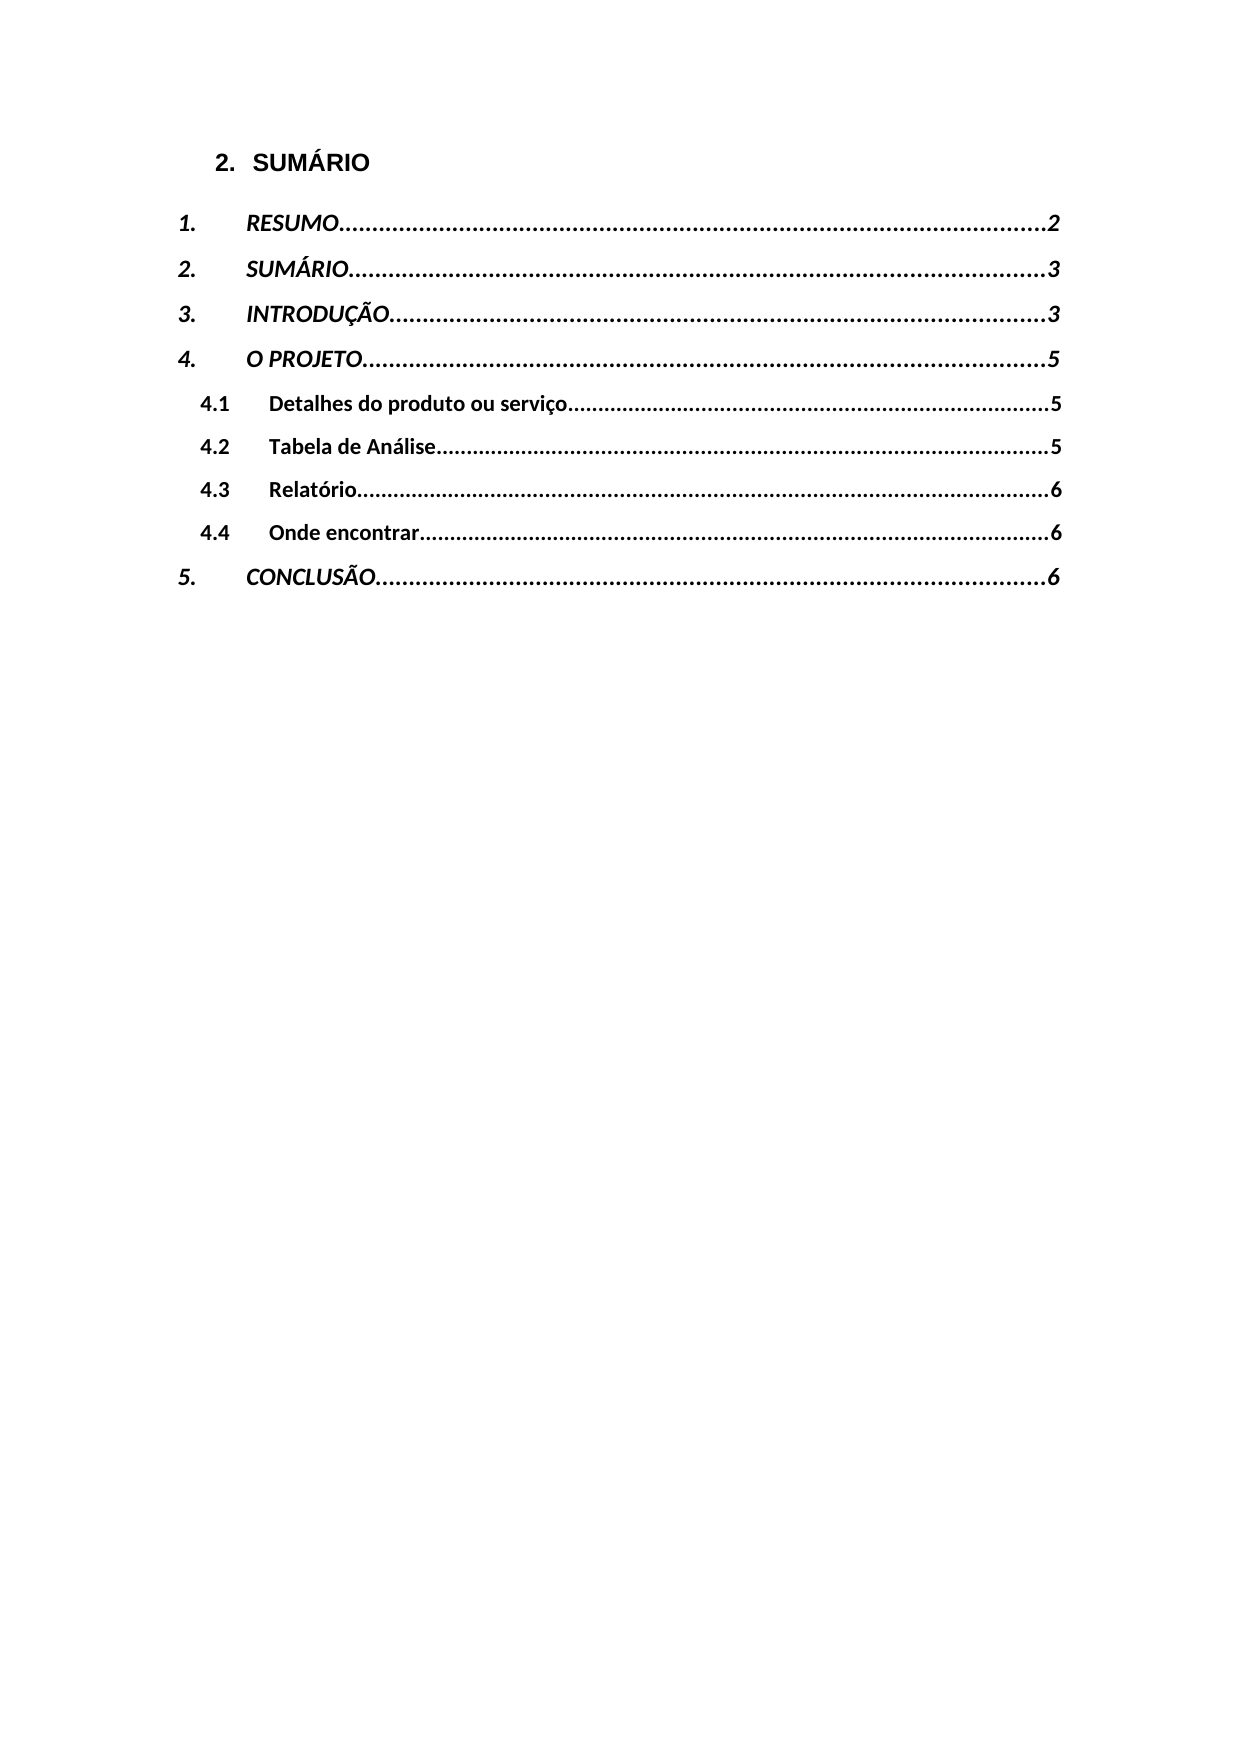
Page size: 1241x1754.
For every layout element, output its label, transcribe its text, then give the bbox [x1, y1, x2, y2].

text 4.4 Onde encontrar 6 [200, 518, 1063, 546]
text 4. O PROJETO 5 [177, 344, 1063, 374]
text 1. RESUMO 2 [177, 207, 1063, 238]
subtitle SUMÁRIO [215, 148, 1063, 176]
text 4.3 Relatório 6 [200, 475, 1063, 503]
text 2. SUMÁRIO 3 [177, 253, 1063, 283]
text 4.1 Detalhes do produto ou serviço 5 [200, 389, 1063, 417]
text 3. INTRODUÇÃO 3 [177, 298, 1063, 329]
text 4.2 Tabela de Análise 5 [200, 432, 1063, 460]
text 5. CONCLUSÃO 6 [177, 561, 1063, 591]
